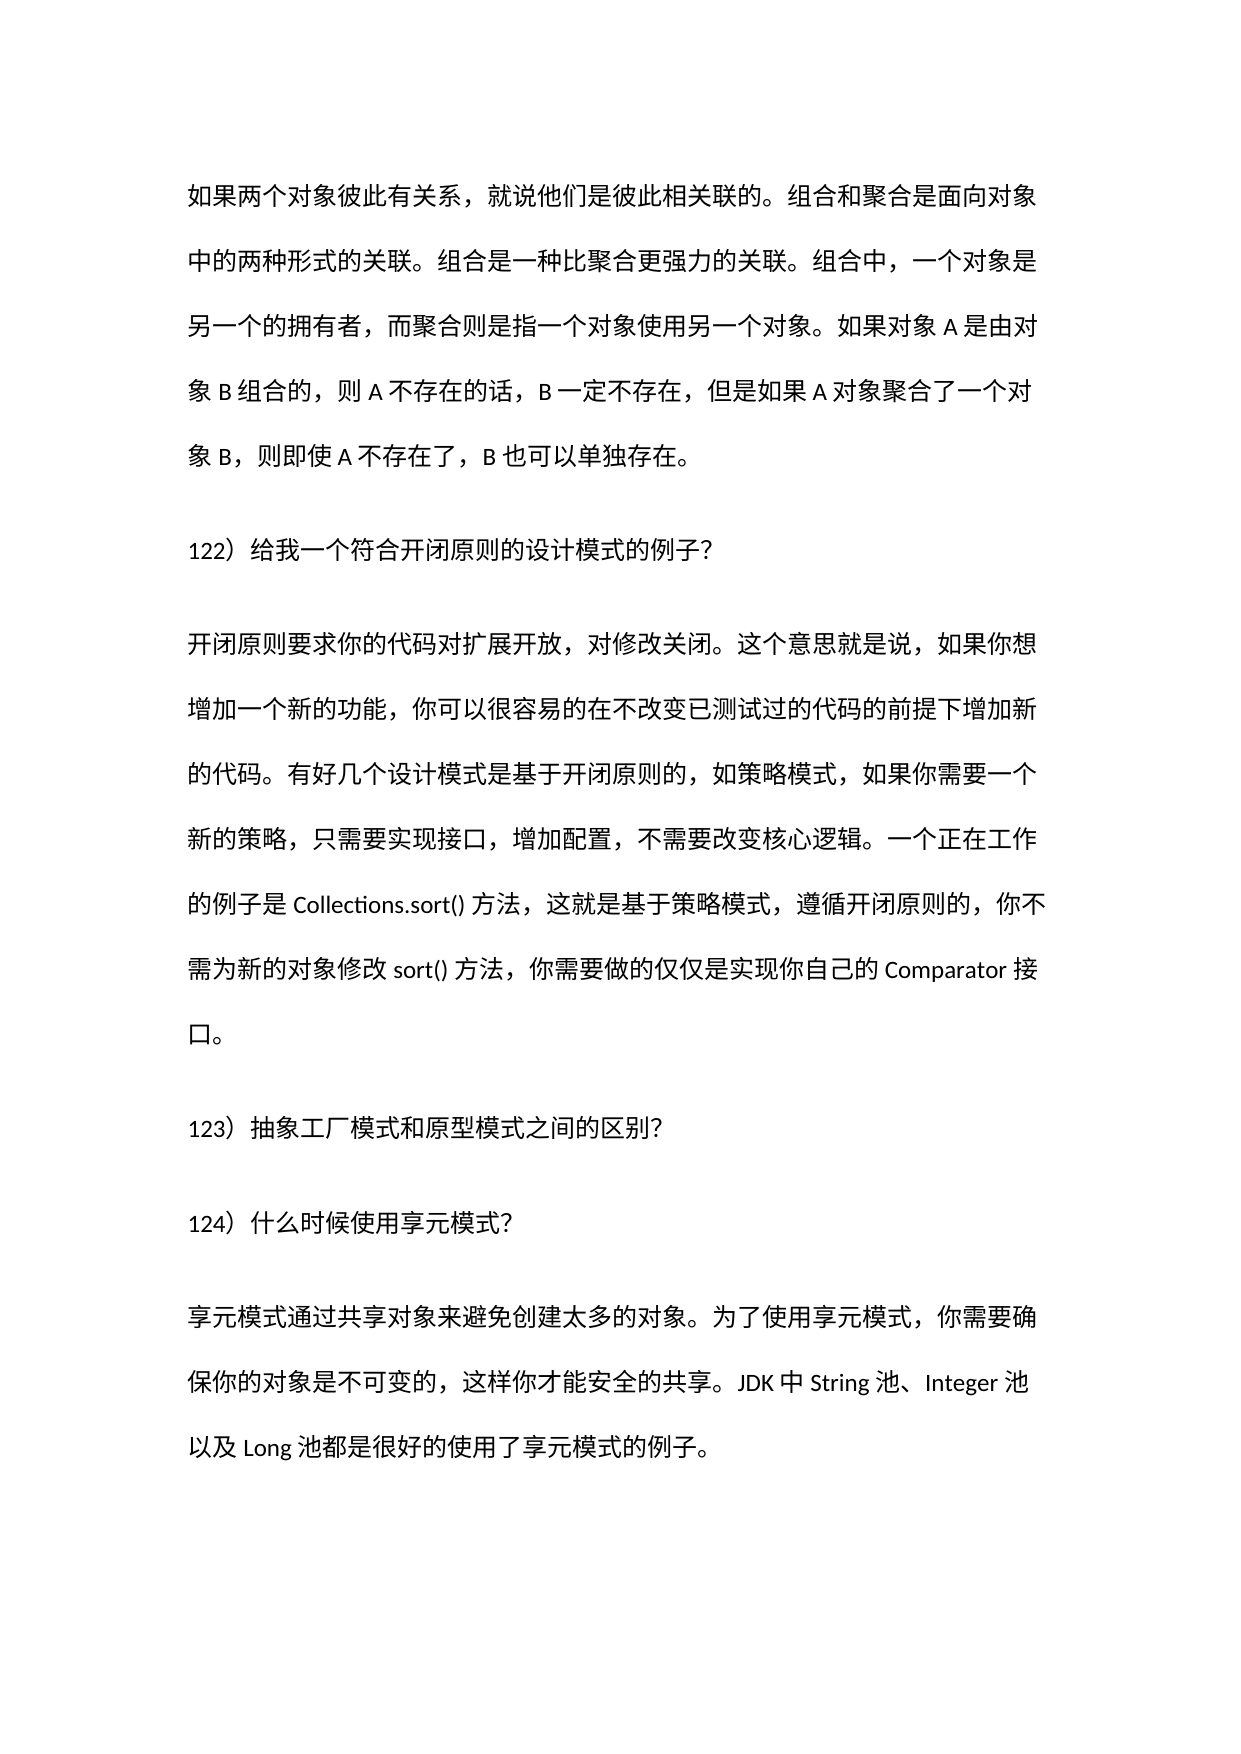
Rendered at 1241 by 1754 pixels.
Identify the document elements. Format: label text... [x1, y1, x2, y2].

text 开闭原则要求你的代码对扩展开放，对修改关闭。这个意思就是说，如果你想增加一个新的功能，你可以很容易的在不改变已测试过的代码的前提下增加新的代码。有好几个设计模式是基于开闭原则的，如策略模式，如果你需要一个新的策略，只需要实现接口，增加配置，不需要改变核心逻辑。一个正在工作的例子是 Collections.sort() 方法，这就是基于策略模式，遵循开闭原则的，你不需为新的对象修改 sort() 方法，你需要做的仅仅是实现你自己的 Comparator 接口。 [187, 610, 1053, 1065]
text 123）抽象工厂模式和原型模式之间的区别？ [187, 1094, 1053, 1159]
text 享元模式通过共享对象来避免创建太多的对象。为了使用享元模式，你需要确保你的对象是不可变的，这样你才能安全的共享。JDK 中 String 池、Integer 池以及 Long 池都是很好的使用了享元模式的例子。 [187, 1283, 1053, 1478]
text 如果两个对象彼此有关系，就说他们是彼此相关联的。组合和聚合是面向对象中的两种形式的关联。组合是一种比聚合更强力的关联。组合中，一个对象是另一个的拥有者，而聚合则是指一个对象使用另一个对象。如果对象 A 是由对象 B 组合的，则 A 不存在的话，B一定不存在，但是如果 A 对象聚合了一个对象 B，则即使 A 不存在了，B 也可以单独存在。 [187, 162, 1053, 487]
text 124）什么时候使用享元模式？ [187, 1189, 1053, 1254]
text 122）给我一个符合开闭原则的设计模式的例子？ [187, 516, 1053, 581]
